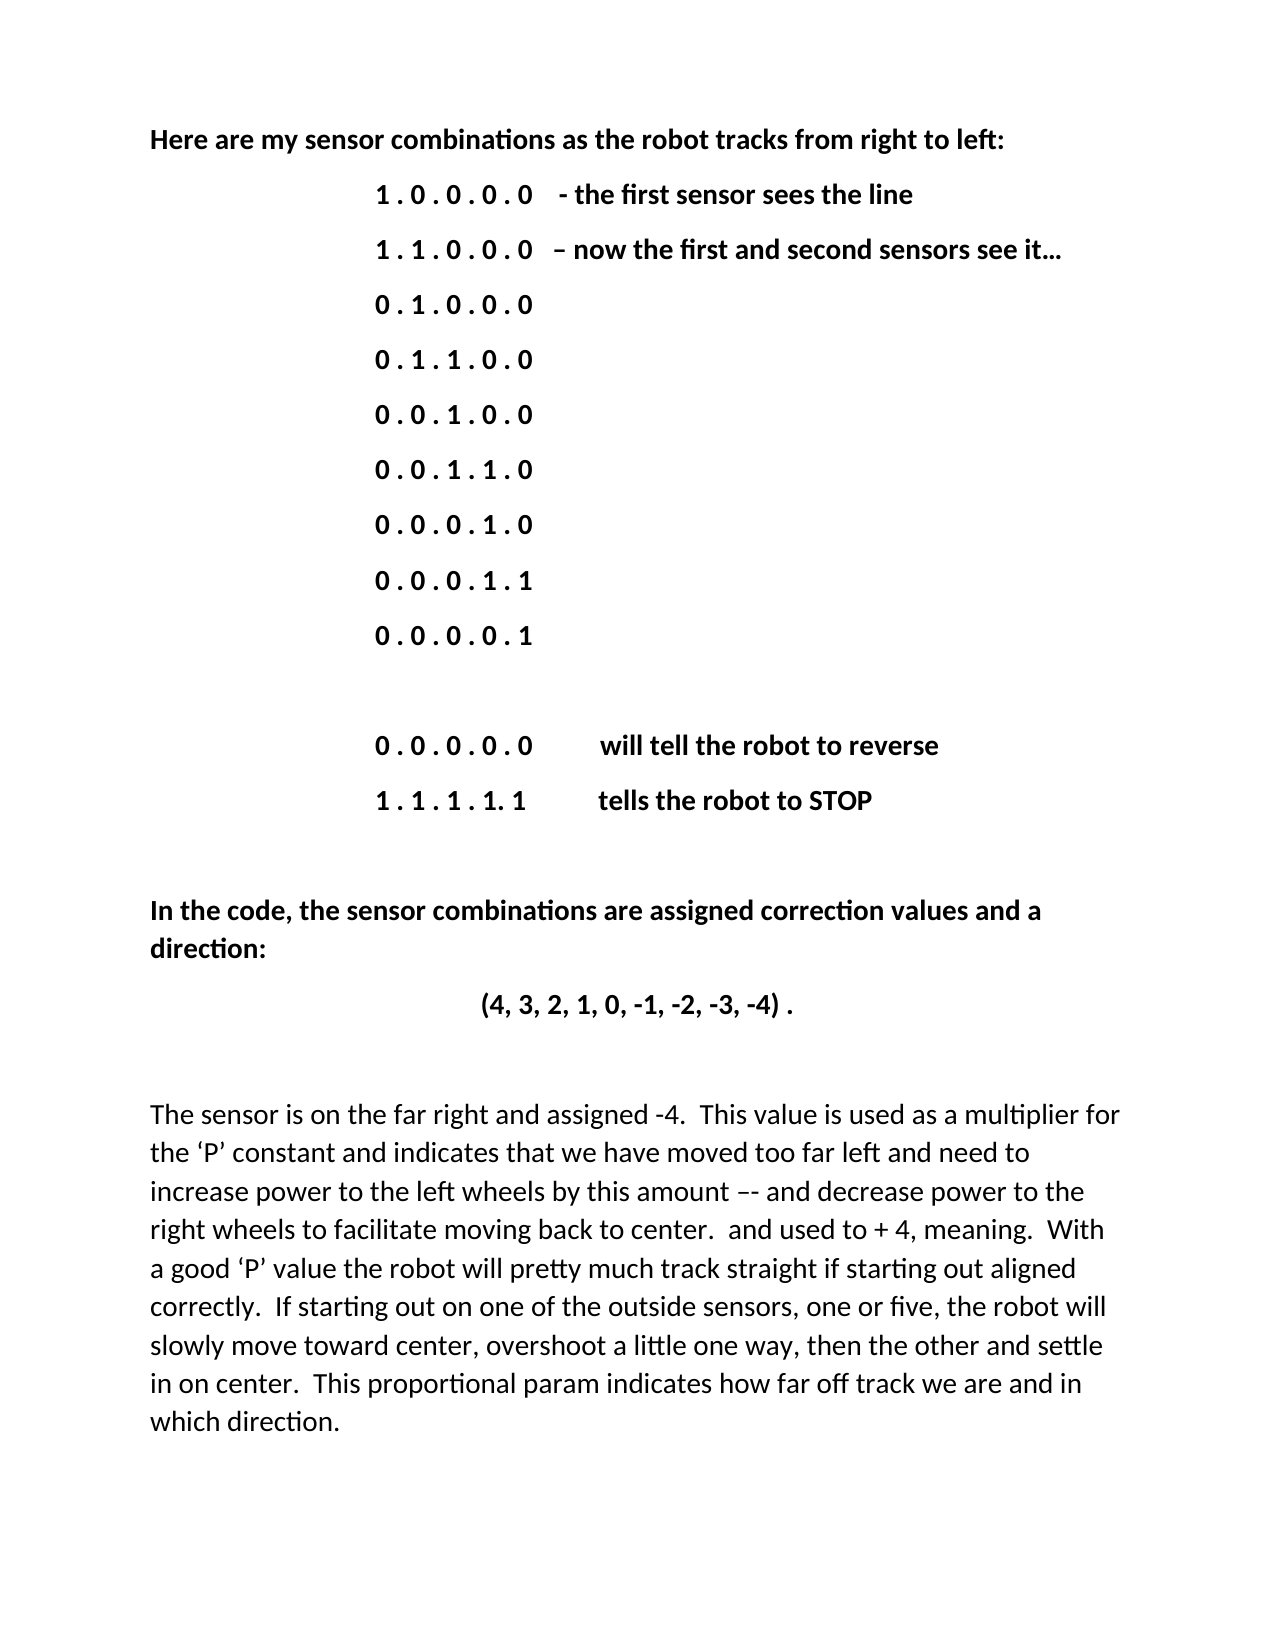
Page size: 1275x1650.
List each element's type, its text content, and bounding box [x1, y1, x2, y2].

text 0 . 1 . 1 . 0 . 0 [375, 341, 1125, 377]
text 0 . 0 . 1 . 1 . 0 [375, 451, 1125, 487]
text 0 . 0 . 1 . 0 . 0 [375, 396, 1125, 432]
text 0 . 0 . 0 . 0 . 0 will tell the robot to reverse [375, 727, 1125, 762]
text 1 . 0 . 0 . 0 . 0 - the first sensor sees the line [375, 176, 1125, 211]
text 0 . 0 . 0 . 1 . 1 [375, 562, 1125, 597]
text 1 . 1 . 0 . 0 . 0 – now the first and second sensors see it… [375, 231, 1125, 267]
text 0 . 1 . 0 . 0 . 0 [375, 286, 1125, 322]
text 1 . 1 . 1 . 1. 1 tells the robot to STOP [375, 782, 1125, 818]
text In the code, the sensor combinations are assigned correction values and a direction: [150, 892, 1125, 966]
text The sensor is on the far right and assigned -4. This value is used as a multiplier for the ‘P’ constant and indicates that we have moved too far left and need to increase power to the left wheels by this amount –- and decrease power to the right wheels to facilitate moving back to center. and used to + 4, meaning. With a good ‘P’ value the robot will pretty much track straight if starting out aligned correctly. If starting out on one of the outside sensors, one or five, the robot will slowly move toward center, overshoot a little one way, then the other and settle in on center. This proportional param indicates how far off track we are and in which direction. [150, 1096, 1125, 1439]
text (4, 3, 2, 1, 0, -1, -2, -3, -4) . [150, 986, 1125, 1021]
text 0 . 0 . 0 . 1 . 0 [375, 506, 1125, 542]
text 0 . 0 . 0 . 0 . 1 [375, 617, 1125, 652]
text Here are my sensor combinations as the robot tracks from right to left: [150, 121, 1125, 156]
